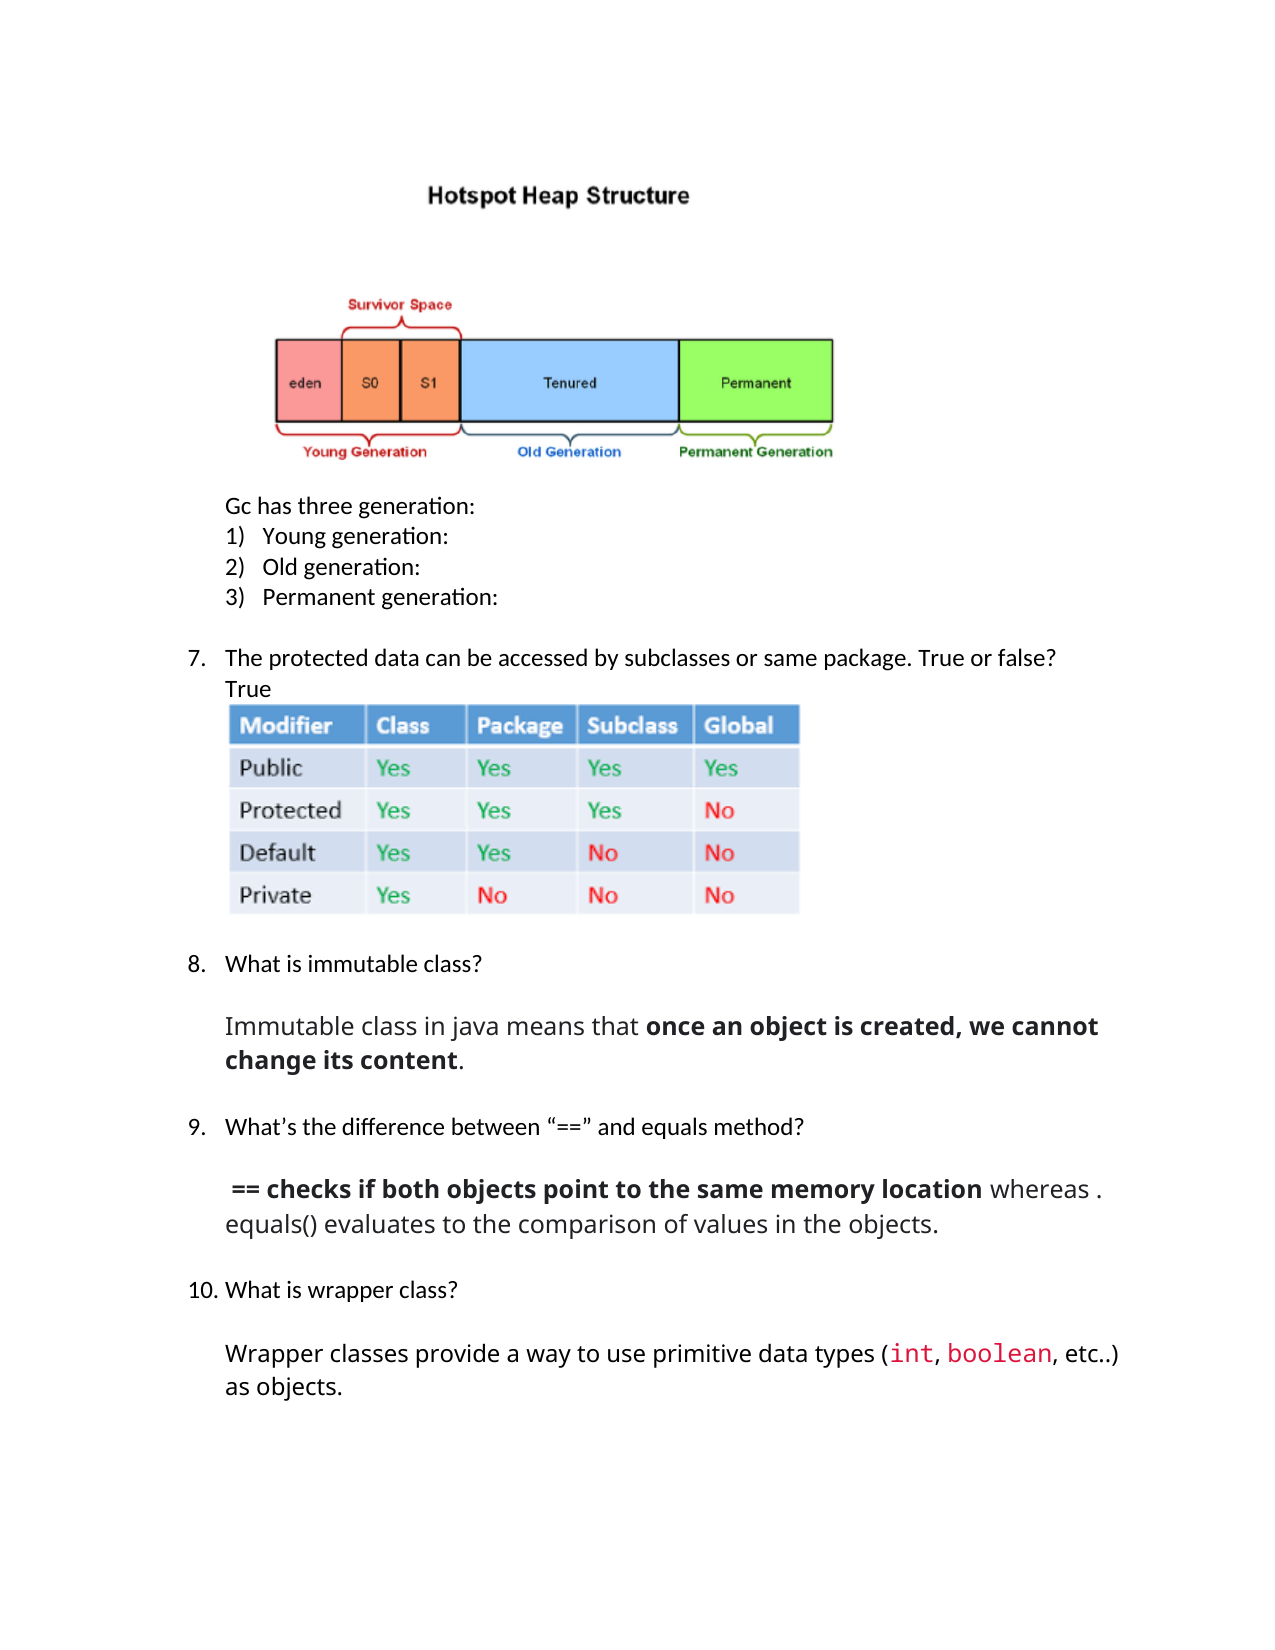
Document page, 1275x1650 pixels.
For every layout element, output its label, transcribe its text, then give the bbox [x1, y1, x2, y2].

list Old generation: [225, 551, 1125, 582]
picture [225, 150, 895, 490]
list What is immutable class? [187, 948, 1125, 978]
text Gc has three generation: [150, 490, 1125, 521]
list What’s the difference between “==” and equals method? [187, 1111, 1125, 1142]
list Young generation: [225, 521, 1125, 551]
list == checks if both objects point to the same memory location whereas . equals() evaluates to the comparison of values in the objects. [939, 1172, 1125, 1240]
list The protected data can be accessed by subclasses or same package. True or false? [187, 643, 1125, 673]
picture [225, 703, 802, 918]
list True [150, 673, 1125, 704]
list Immutable class in java means that once an object is created, we cannot change its content. [464, 1009, 1125, 1077]
list What is wrapper class? [187, 1274, 1125, 1305]
list Wrapper classes provide a way to use primitive data types (int, boolean, etc..) as objects. [225, 1335, 1125, 1402]
list Permanent generation: [225, 582, 1125, 612]
